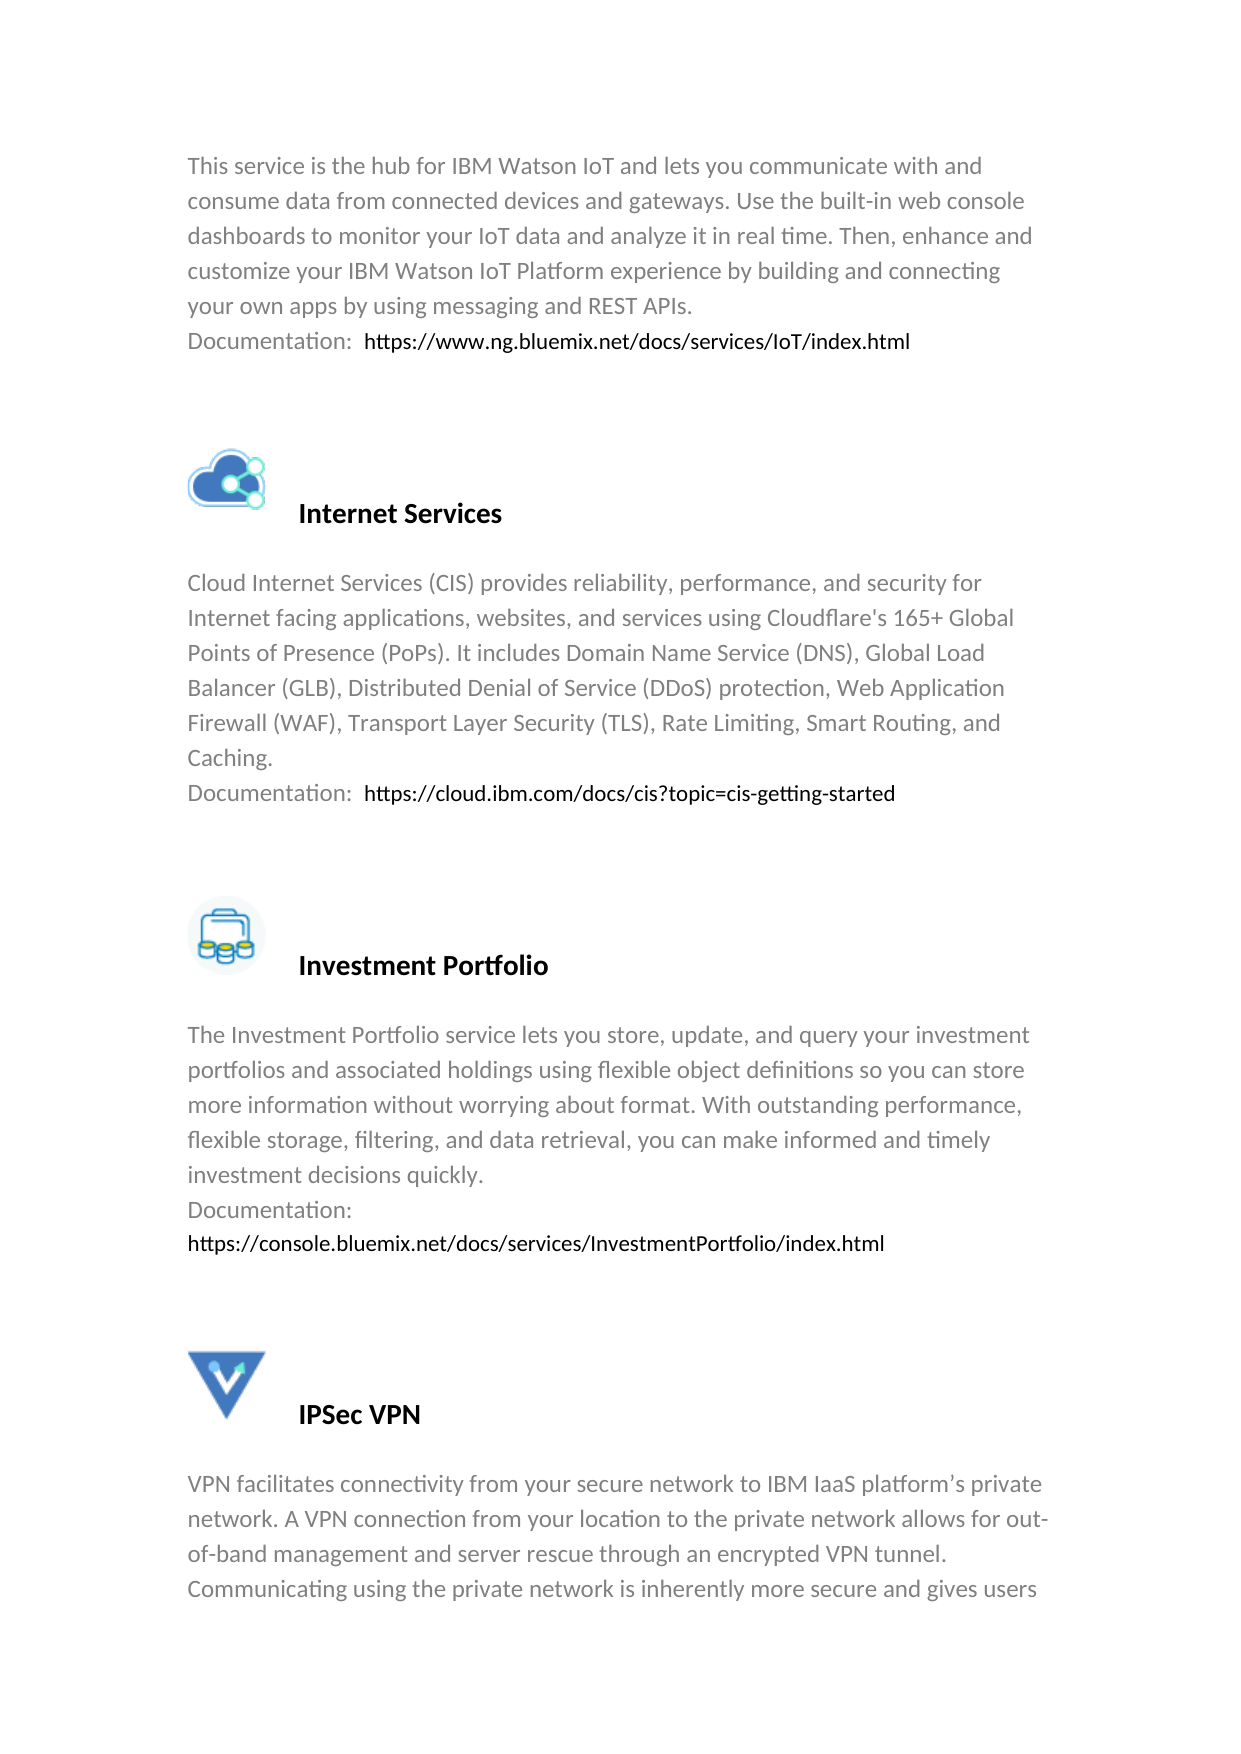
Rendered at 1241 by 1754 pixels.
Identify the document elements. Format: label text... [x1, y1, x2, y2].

text Internet Services Cloud Internet Services (CIS) provides reliability, performance, and security for Internet facing applications, websites, and services using Cloudflare's 165+ Global Points of Presence (PoPs). It includes Domain Name Service (DNS), Global Load Balancer (GLB), Distributed Denial of Service (DDoS) protection, Web Application Firewall (WAF), Transport Layer Security (TLS), Rate Limiting, Smart Routing, and Caching. Documentation: https://cloud.ibm.com/docs/cis?topic=cis-getting-started [187, 445, 1053, 872]
picture [187, 445, 266, 523]
picture [187, 896, 266, 975]
picture [187, 1346, 266, 1425]
